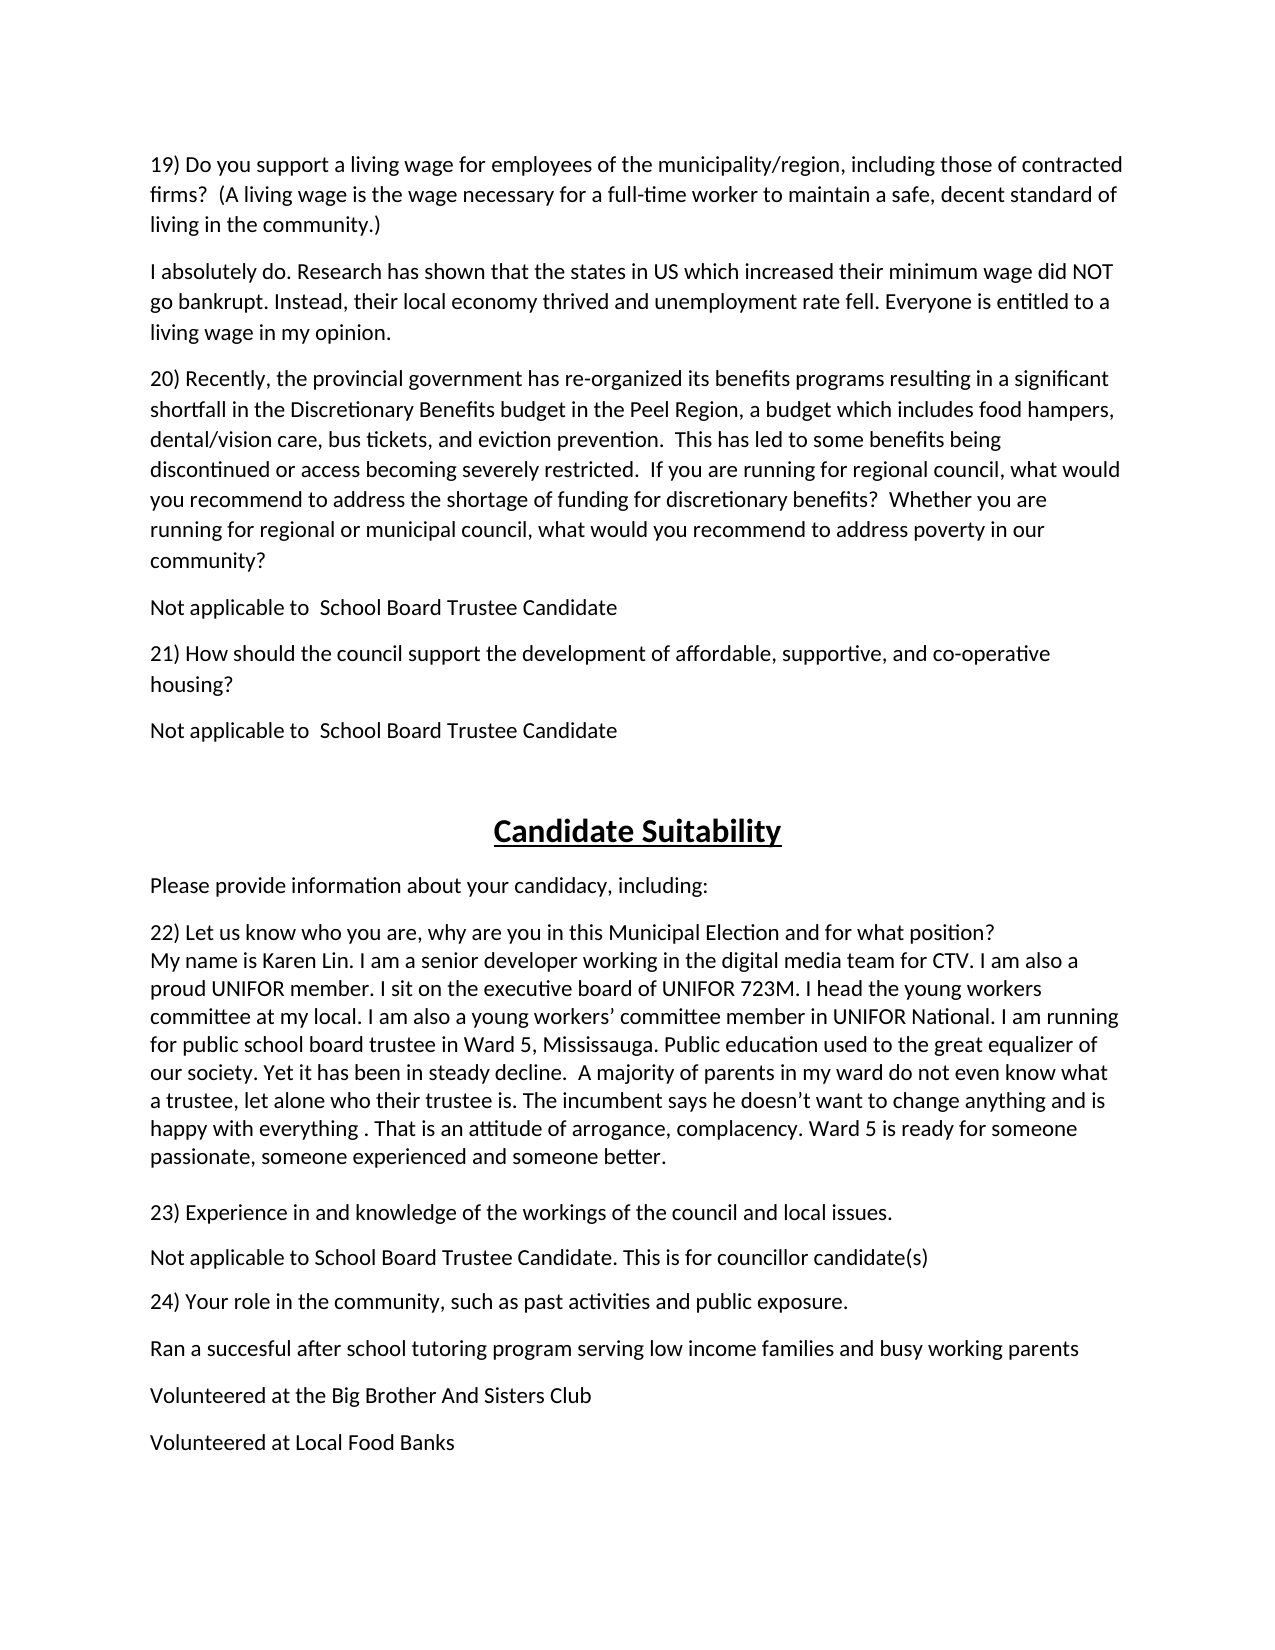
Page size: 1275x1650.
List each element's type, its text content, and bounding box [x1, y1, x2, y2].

text 22) Let us know who you are, why are you in this Municipal Election and for what position? [150, 918, 1125, 946]
text 24) Your role in the community, such as past activities and public exposure. [150, 1287, 1125, 1316]
text Not applicable to School Board Trustee Candidate. This is for councillor candidate(s) [150, 1243, 1125, 1271]
text Volunteered at Local Food Banks [150, 1428, 1125, 1456]
text Not applicable to School Board Trustee Candidate [150, 593, 1125, 621]
text Not applicable to School Board Trustee Candidate [150, 717, 1125, 745]
text My name is Karen Lin. I am a senior developer working in the digital media team for CTV. I am also a proud UNIFOR member. I sit on the executive board of UNIFOR 723M. I head the young workers committee at my local. I am also a young workers’ committee member in UNIFOR National. I am running for public school board trustee in Ward 5, Mississauga. Public education used to the great equalizer of our society. Yet it has been in steady decline. A majority of parents in my ward do not even know what a trustee, let alone who their trustee is. The incumbent says he doesn’t want to change anything and is happy with everything . That is an attitude of arrogance, complacency. Ward 5 is ready for someone passionate, someone experienced and someone better. [150, 946, 1125, 1170]
text Please provide information about your candidacy, including: [150, 871, 1125, 899]
text 21) How should the council support the development of affordable, supportive, and co-operative housing? [150, 639, 1125, 698]
text I absolutely do. Research has shown that the states in US which increased their minimum wage did NOT go bankrupt. Instead, their local economy thrived and unemployment rate fell. Everyone is entitled to a living wage in my opinion. [150, 257, 1125, 346]
text 23) Experience in and knowledge of the workings of the council and local issues. [150, 1198, 1125, 1226]
text Ran a succesful after school tutoring program serving low income families and busy working parents [150, 1334, 1125, 1362]
text Volunteered at the Big Brother And Sisters Club [150, 1381, 1125, 1409]
text Candidate Suitability [150, 810, 1125, 851]
text 20) Recently, the provincial government has re-organized its benefits programs resulting in a significant shortfall in the Discretionary Benefits budget in the Peel Region, a budget which includes food hampers, dental/vision care, bus tickets, and eviction prevention. This has led to some benefits being discontinued or access becoming severely restricted. If you are running for regional council, what would you recommend to address the shortage of funding for discretionary benefits? Whether you are running for regional or municipal council, what would you recommend to address poverty in our community? [150, 364, 1125, 574]
